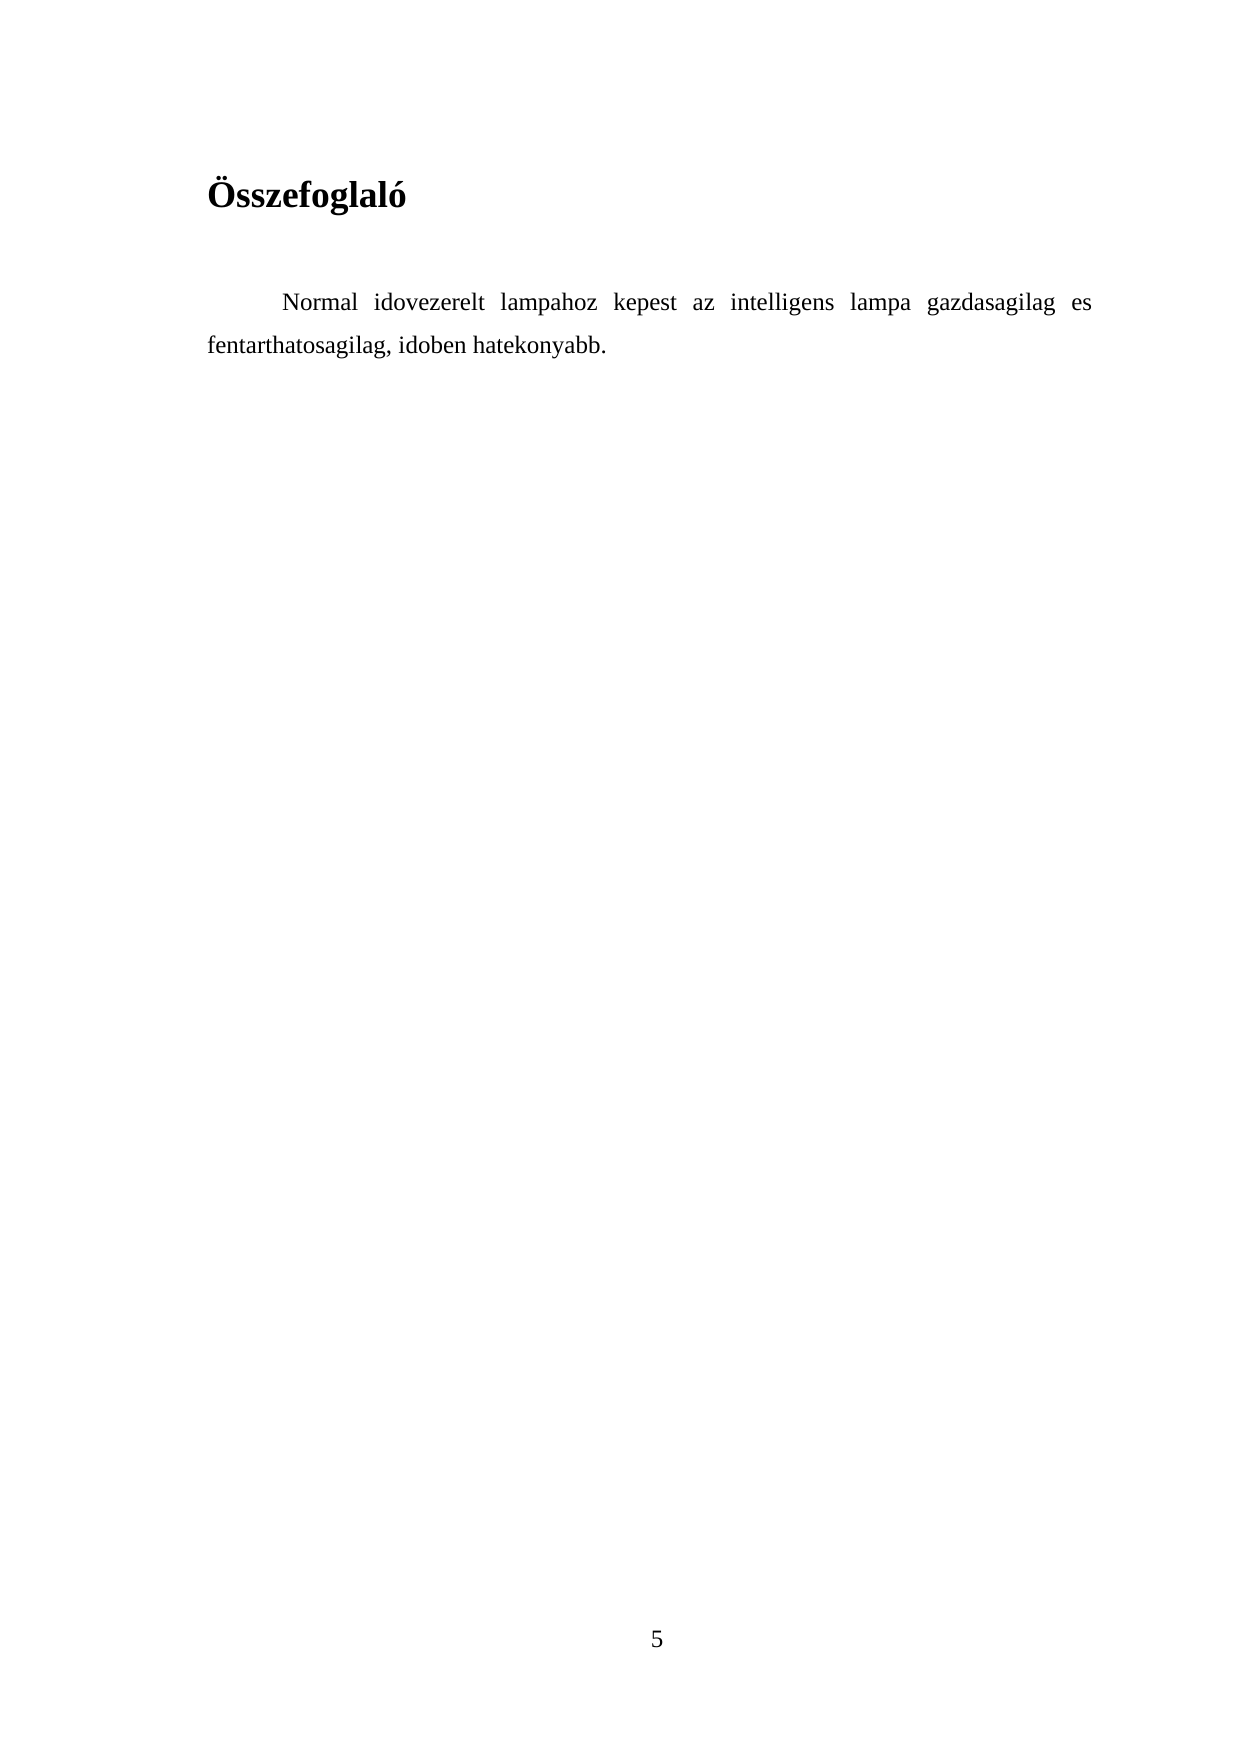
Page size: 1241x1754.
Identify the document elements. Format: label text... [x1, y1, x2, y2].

text Normal idovezerelt lampahoz kepest az intelligens lampa gazdasagilag es fentarthatosagilag, idoben hatekonyabb. [207, 287, 1092, 359]
text Összefoglaló [207, 173, 1092, 216]
